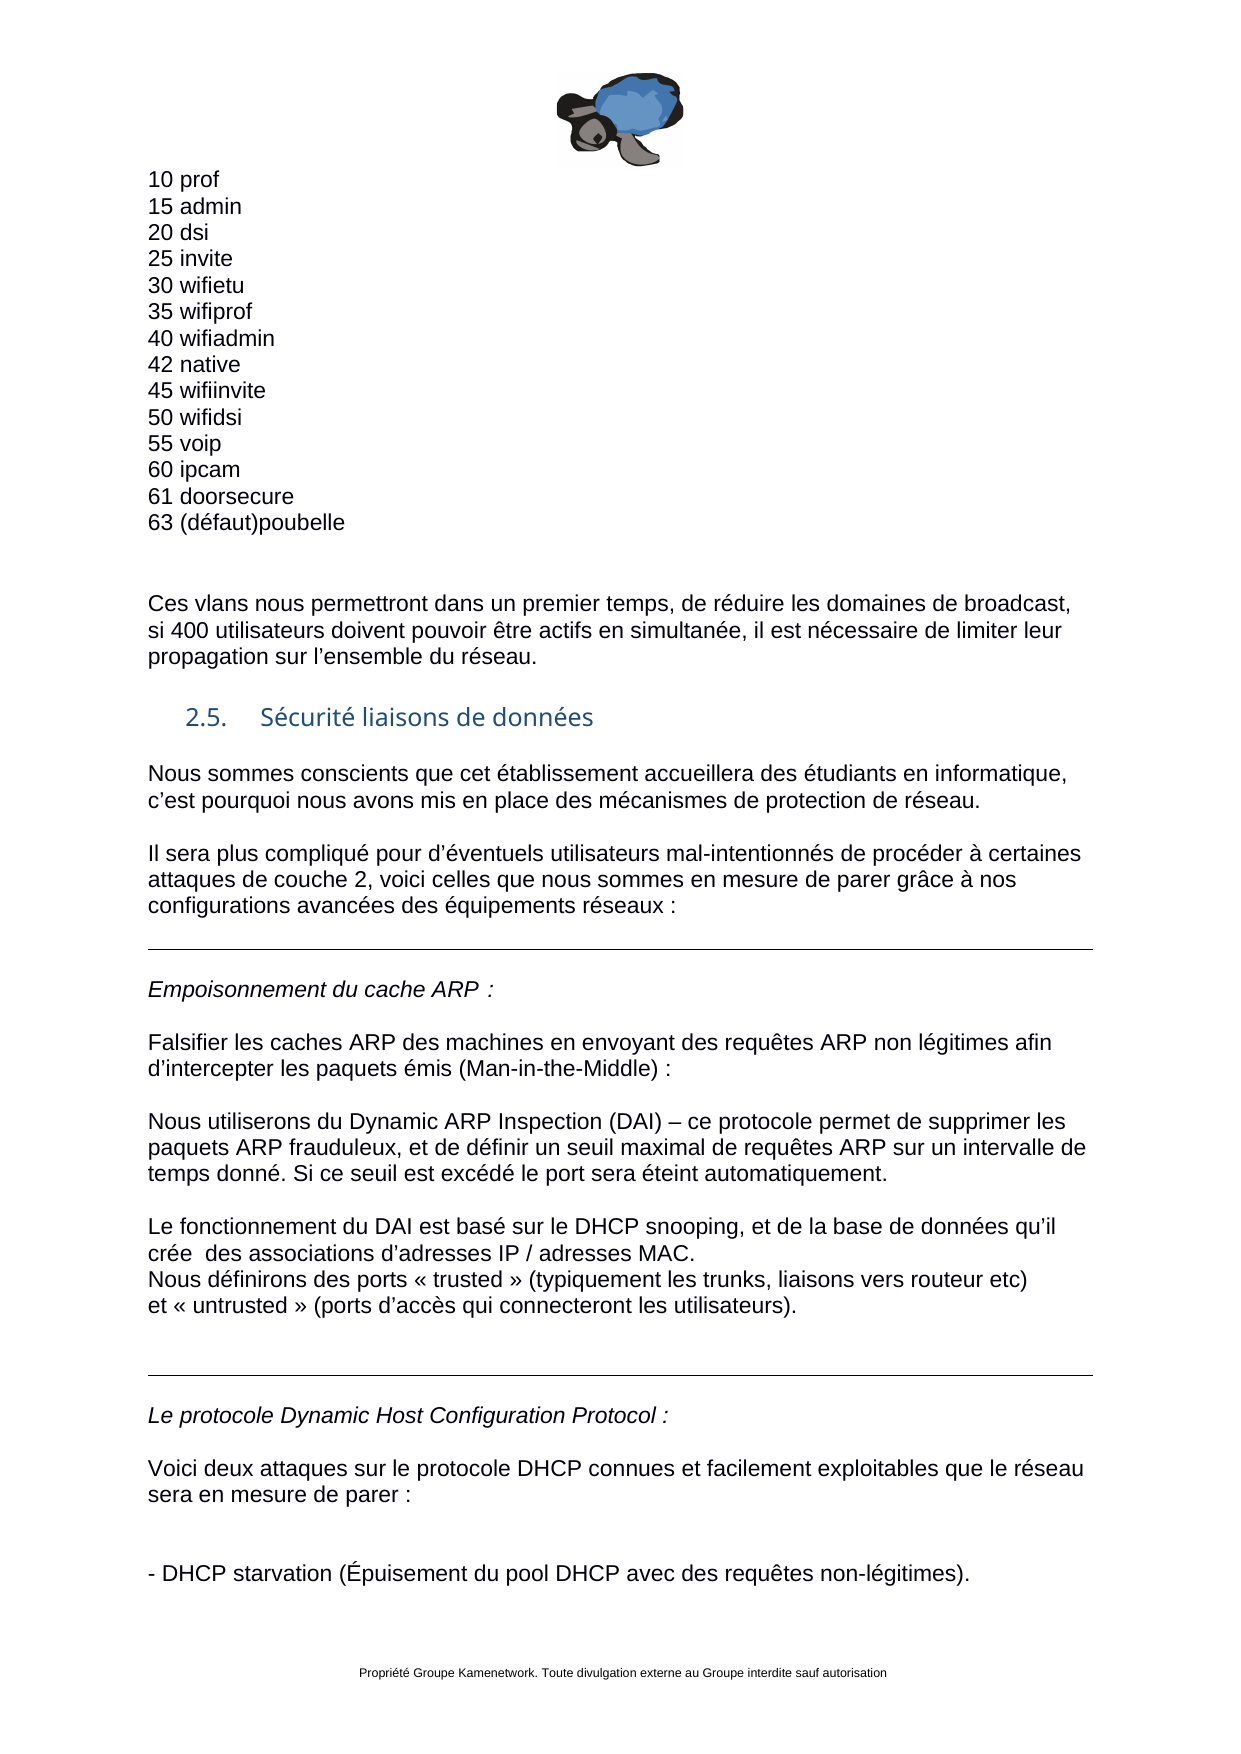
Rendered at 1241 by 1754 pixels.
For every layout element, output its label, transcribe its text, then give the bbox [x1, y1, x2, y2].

text Il sera plus compliqué pour d’éventuels utilisateurs mal-intentionnés de procéder à certaines attaques de couche 2, voici celles que nous sommes en mesure de parer grâce à nos configurations avancées des équipements réseaux : [148, 839, 1093, 918]
text 42 native [148, 351, 1093, 377]
text Ces vlans nous permettront dans un premier temps, de réduire les domaines de broadcast, si 400 utilisateurs doivent pouvoir être actifs en simultanée, il est nécessaire de limiter leur propagation sur l’ensemble du réseau. [148, 590, 1093, 669]
text Le fonctionnement du DAI est basé sur le DHCP snooping, et de la base de données qu’il crée des associations d’adresses IP / adresses MAC. [148, 1213, 1093, 1266]
text Empoisonnement du cache ARP : [148, 976, 1093, 1002]
text 15 admin [148, 193, 1093, 219]
text 30 wifietu [148, 272, 1093, 298]
text Le protocole Dynamic Host Configuration Protocol : [148, 1402, 1093, 1429]
text 61 doorsecure [148, 483, 1093, 509]
text 50 wifidsi [148, 403, 1093, 430]
text 25 invite [148, 245, 1093, 272]
text 40 wifiadmin [148, 324, 1093, 351]
subtitle Sécurité liaisons de données [185, 700, 1093, 734]
text 60 ipcam [148, 456, 1093, 483]
text Nous utiliserons du Dynamic ARP Inspection (DAI) – ce protocole permet de supprimer les paquets ARP frauduleux, et de définir un seuil maximal de requêtes ARP sur un intervalle de temps donné. Si ce seuil est excédé le port sera éteint automatiquement. [148, 1108, 1093, 1187]
text 63 (défaut)poubelle [148, 509, 1093, 535]
text Nous définirons des ports « trusted » (typiquement les trunks, liaisons vers routeur etc) [148, 1266, 1093, 1292]
text Nous sommes conscients que cet établissement accueillera des étudiants en informatique, c’est pourquoi nous avons mis en place des mécanismes de protection de réseau. [148, 760, 1093, 813]
text Voici deux attaques sur le protocole DHCP connues et facilement exploitables que le réseau sera en mesure de parer : [148, 1455, 1093, 1508]
text - DHCP starvation (Épuisement du pool DHCP avec des requêtes non-légitimes). [148, 1560, 1093, 1587]
text 55 voip [148, 430, 1093, 456]
text 20 dsi [148, 219, 1093, 245]
picture [556, 73, 684, 167]
text 45 wifiinvite [148, 377, 1093, 403]
text Falsifier les caches ARP des machines en envoyant des requêtes ARP non légitimes afin d’intercepter les paquets émis (Man-in-the-Middle) : [148, 1029, 1093, 1081]
text 10 prof [148, 166, 1093, 193]
text 35 wifiprof [148, 298, 1093, 324]
text et « untrusted » (ports d’accès qui connecteront les utilisateurs). [148, 1292, 1093, 1318]
